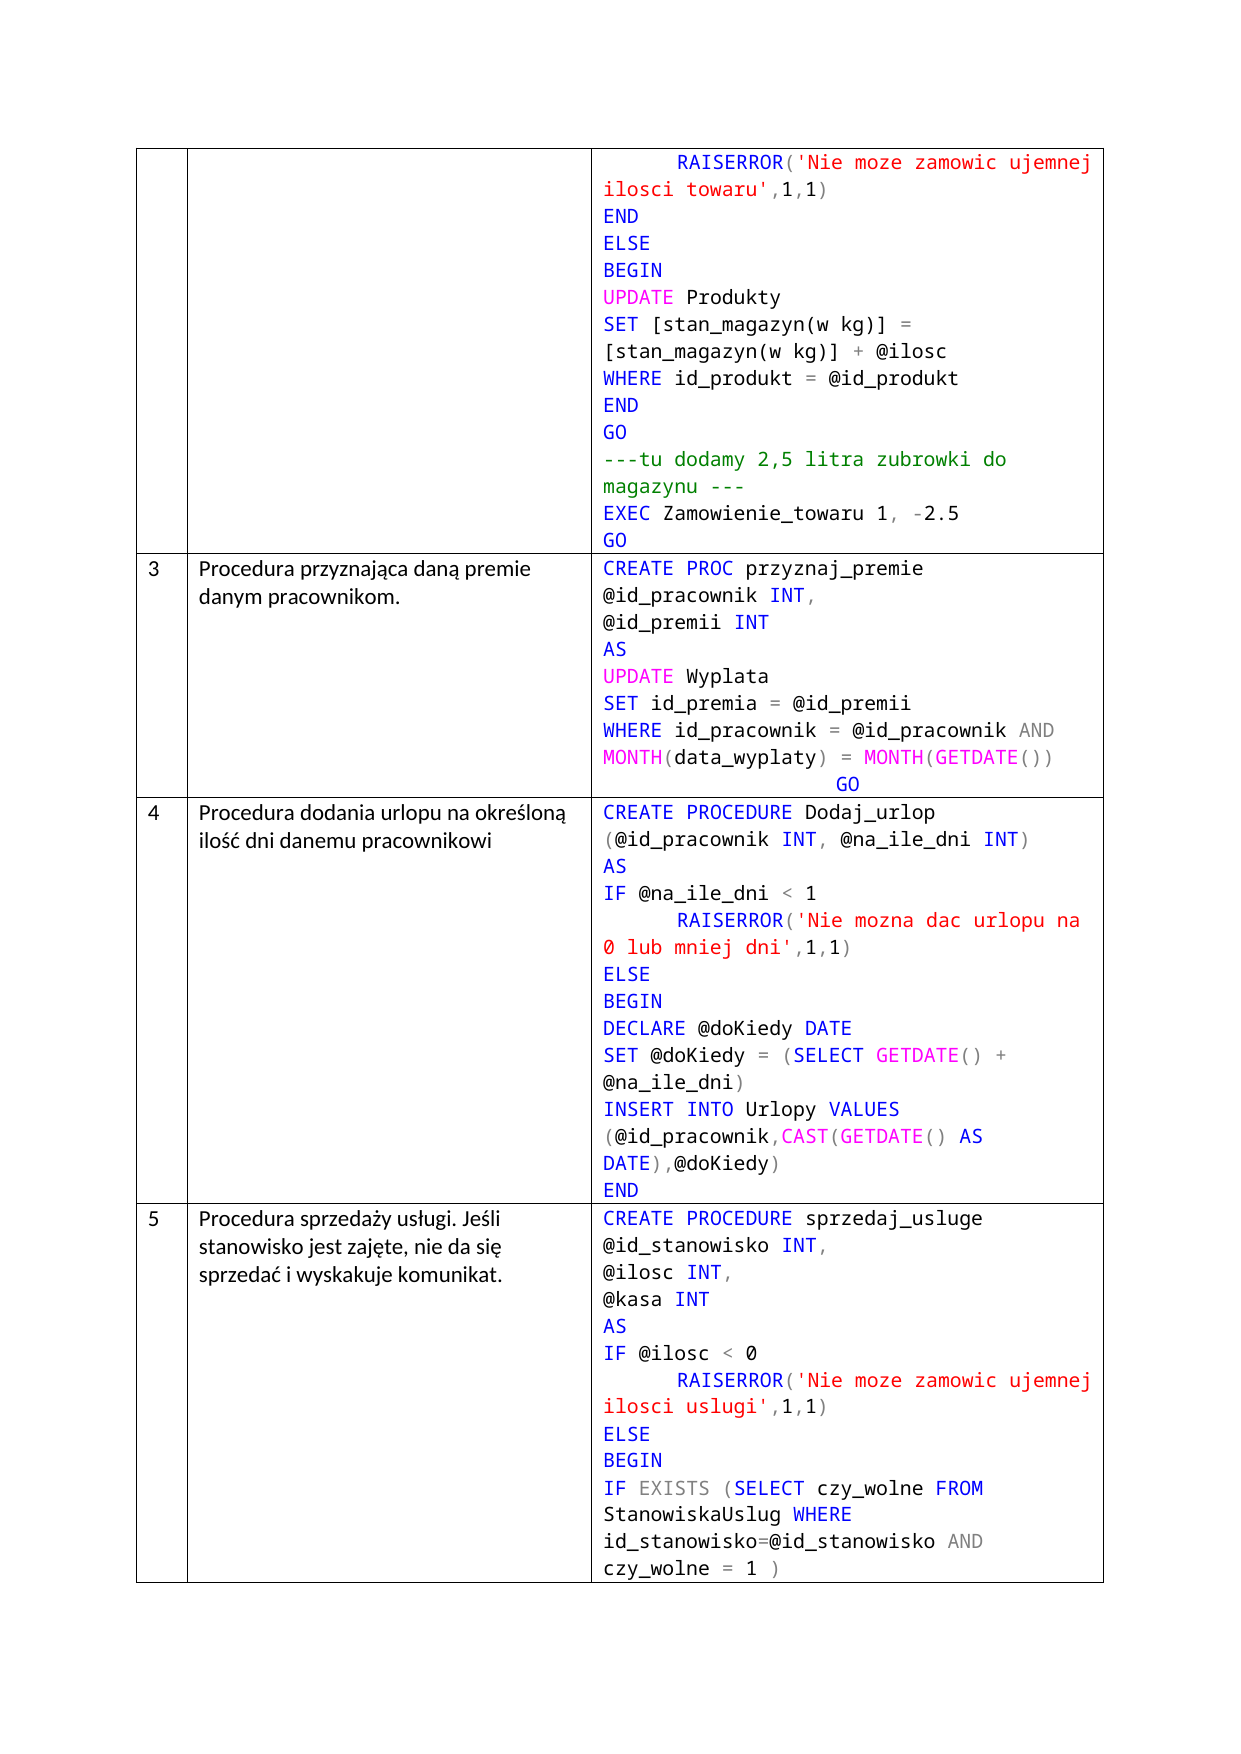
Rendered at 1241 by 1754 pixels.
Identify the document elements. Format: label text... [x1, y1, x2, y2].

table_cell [188, 1204, 591, 1582]
table_cell 4 [137, 798, 187, 1203]
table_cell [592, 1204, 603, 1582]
table_cell Procedura dodania urlopu na określoną ilość dni danemu pracownikowi [188, 798, 591, 1203]
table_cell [188, 149, 591, 553]
table_cell CREATE PROCEDURE Dodaj_urlop (@id_pracownik INT, @na_ile_dni INT) AS IF @na_ile_dni < 1 RAISERROR('Nie mozna dac urlopu na 0 lub mniej dni',1,1) ELSE BEGIN DECLARE @doKiedy DATE SET @doKiedy = (SELECT GETDATE() + @na_ile_dni) INSERT INTO Urlopy VALUES (@id_pracownik,CAST(GETDATE() AS DATE),@doKiedy) END [627, 798, 1103, 1203]
table_cell 2 [137, 149, 187, 553]
table_cell CREATE PROC przyznaj_premie @id_pracownik INT, @id_premii INT AS UPDATE Wyplata SET id_premia = @id_premii WHERE id_pracownik = @id_pracownik AND MONTH(data_wyplaty) = MONTH(GETDATE()) GO [592, 554, 836, 797]
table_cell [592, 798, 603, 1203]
table_cell 5 [137, 1204, 187, 1582]
table_cell CREATE PROC przyznaj_premie @id_pracownik INT, @id_premii INT AS UPDATE Wyplata SET id_premia = @id_premii WHERE id_pracownik = @id_pracownik AND MONTH(data_wyplaty) = MONTH(GETDATE()) GO [627, 554, 1103, 797]
table_cell 3 [137, 554, 187, 797]
table_cell Procedura przyznająca daną premie danym pracownikom. [188, 554, 591, 797]
